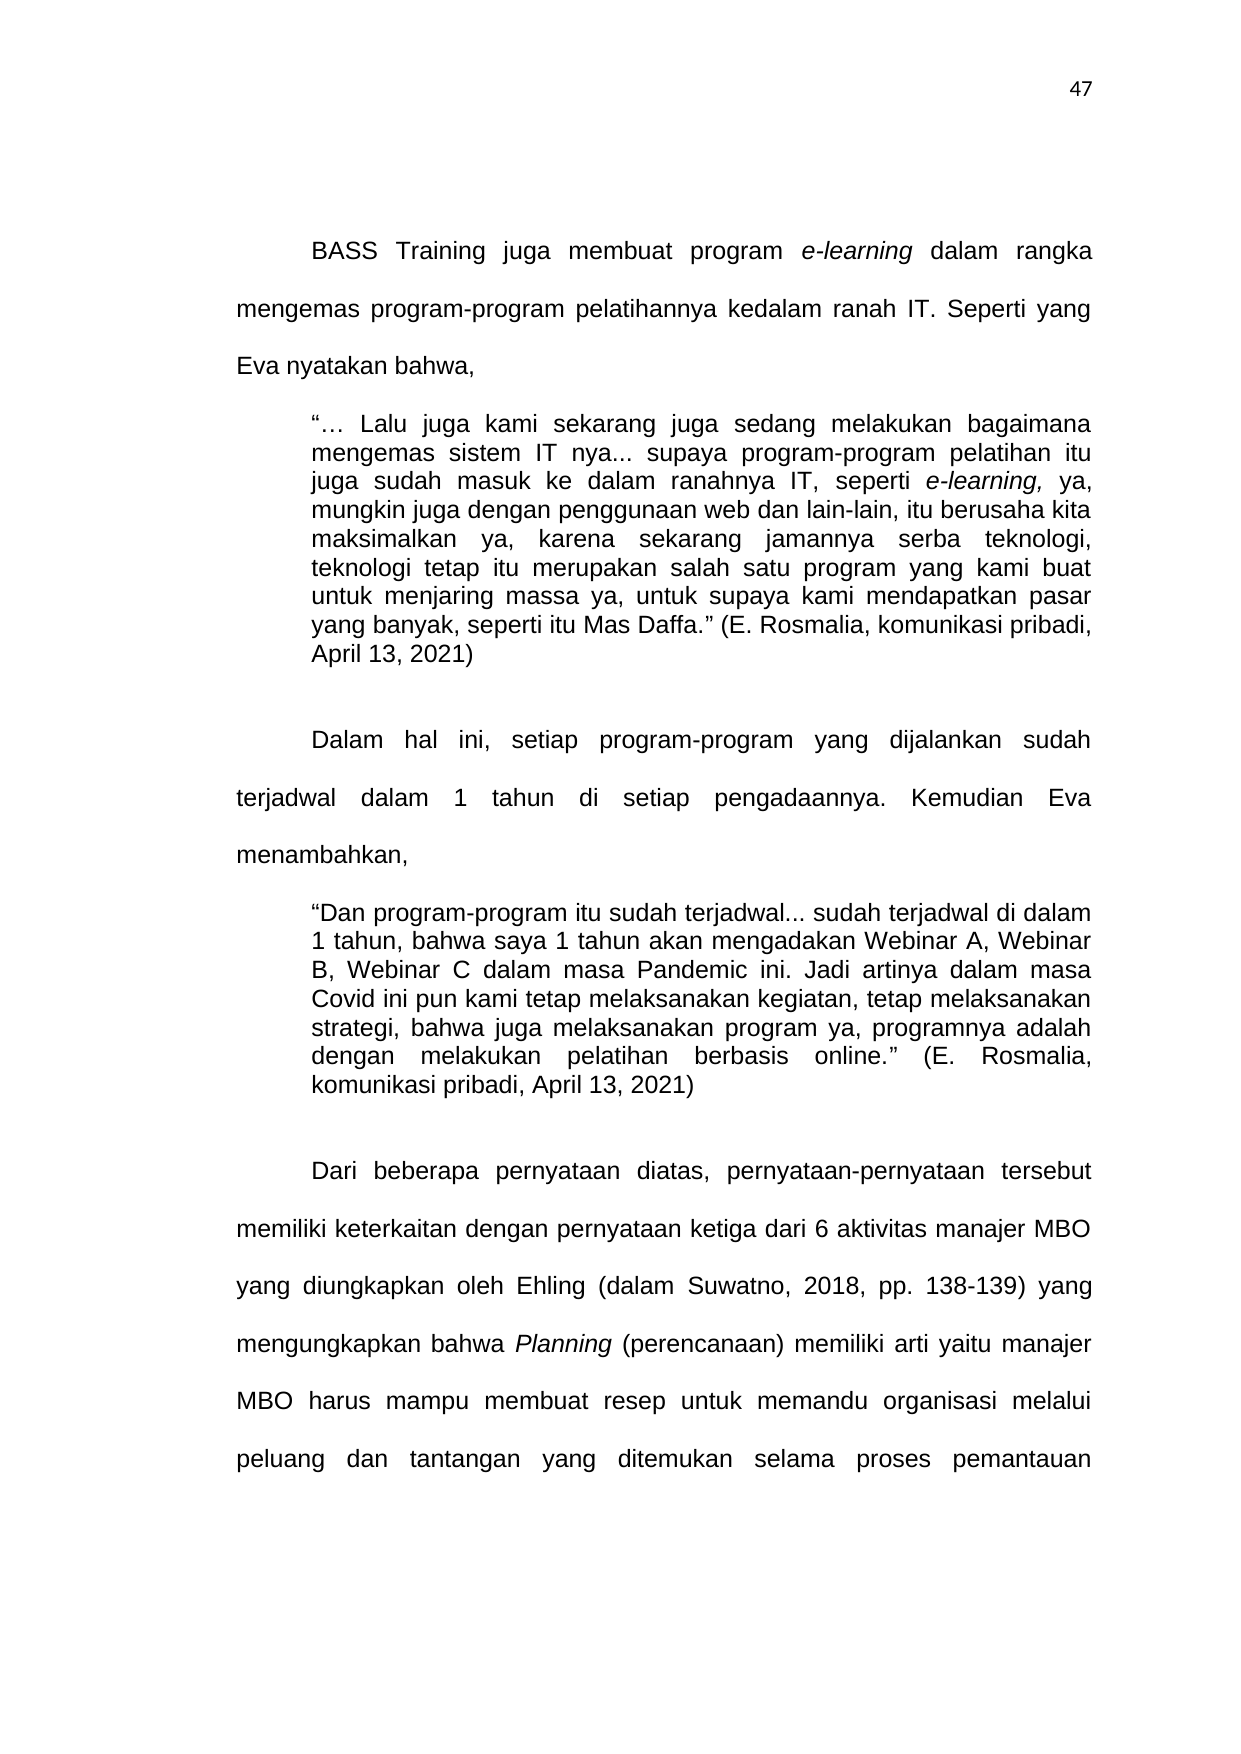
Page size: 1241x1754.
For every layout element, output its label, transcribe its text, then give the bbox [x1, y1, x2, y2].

text “… Lalu juga kami sekarang juga sedang melakukan bagaimana mengemas sistem IT nya... supaya program-program pelatihan itu juga sudah masuk ke dalam ranahnya IT, seperti e-learning, ya, mungkin juga dengan penggunaan web dan lain-lain, itu berusaha kita maksimalkan ya, karena sekarang jamannya serba teknologi, teknologi tetap itu merupakan salah satu program yang kami buat untuk menjaring massa ya, untuk supaya kami mendapatkan pasar yang banyak, seperti itu Mas Daffa.” (E. Rosmalia, komunikasi pribadi, April 13, 2021) [311, 409, 1092, 667]
text “Dan program-program itu sudah terjadwal... sudah terjadwal di dalam 1 tahun, bahwa saya 1 tahun akan mengadakan Webinar A, Webinar B, Webinar C dalam masa Pandemic ini. Jadi artinya dalam masa Covid ini pun kami tetap melaksanakan kegiatan, tetap melaksanakan strategi, bahwa juga melaksanakan program ya, programnya adalah dengan melakukan pelatihan berbasis online.” (E. Rosmalia, komunikasi pribadi, April 13, 2021) [311, 897, 1092, 1099]
text BASS Training juga membuat program e-learning dalam rangka mengemas program-program pelatihannya kedalam ranah IT. Seperti yang Eva nyatakan bahwa, [236, 236, 1092, 380]
text Dalam hal ini, setiap program-program yang dijalankan sudah terjadwal dalam 1 tahun di setiap pengadaannya. Kemudian Eva menambahkan, [236, 725, 1092, 869]
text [236, 1156, 1092, 1472]
